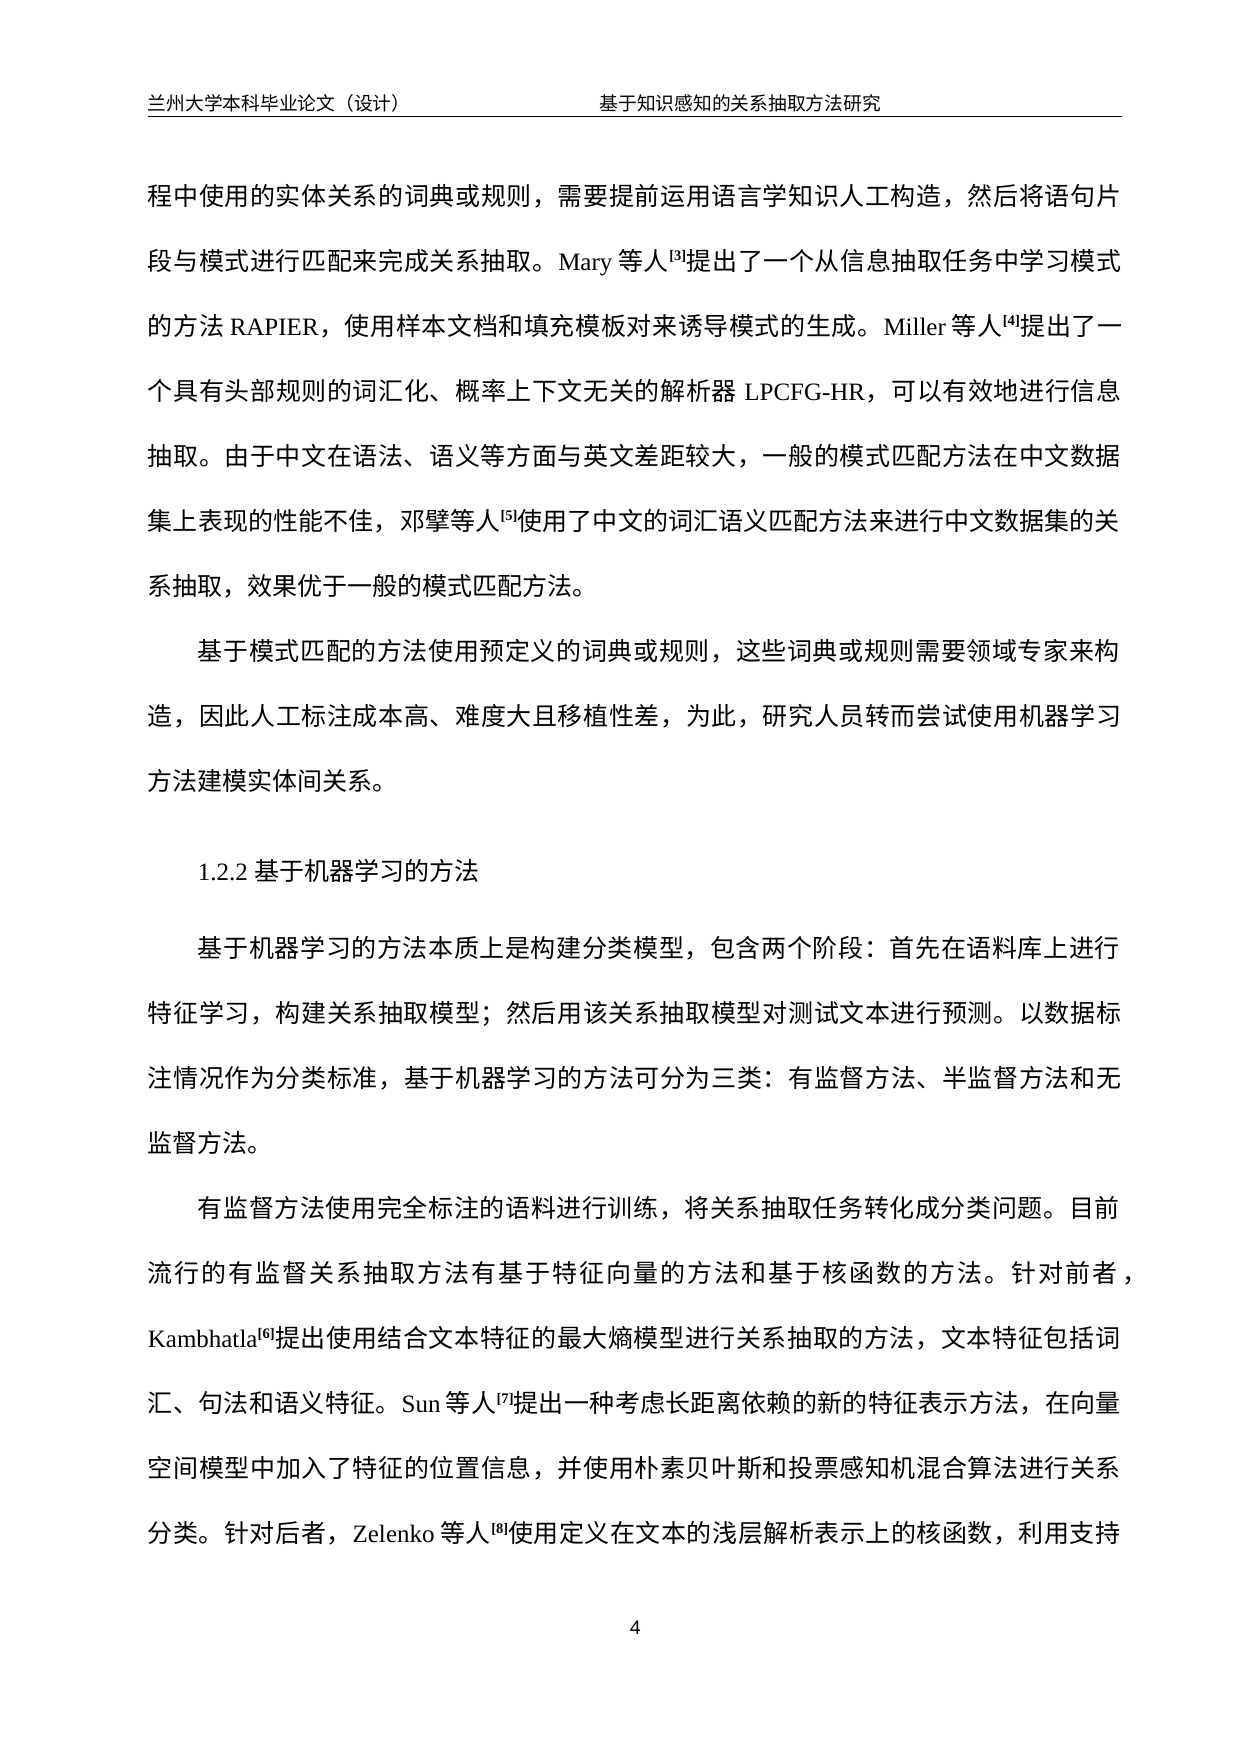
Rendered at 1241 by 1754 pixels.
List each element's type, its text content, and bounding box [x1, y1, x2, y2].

text 1.2.2 基于机器学习的方法 [148, 837, 1122, 902]
text 基于机器学习的方法本质上是构建分类模型，包含两个阶段：首先在语料库上进行特征学习，构建关系抽取模型；然后用该关系抽取模型对测试文本进行预测。以数据标注情况作为分类标准，基于机器学习的方法可分为三类：有监督方法、半监督方法和无监督方法。 [148, 914, 1122, 1174]
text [148, 1174, 1122, 1564]
text 基于模式匹配的方法使用预定义的词典或规则，这些词典或规则需要领域专家来构造，因此人工标注成本高、难度大且移植性差，为此，研究人员转而尝试使用机器学习方法建模实体间关系。 [148, 617, 1122, 812]
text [148, 162, 1122, 617]
